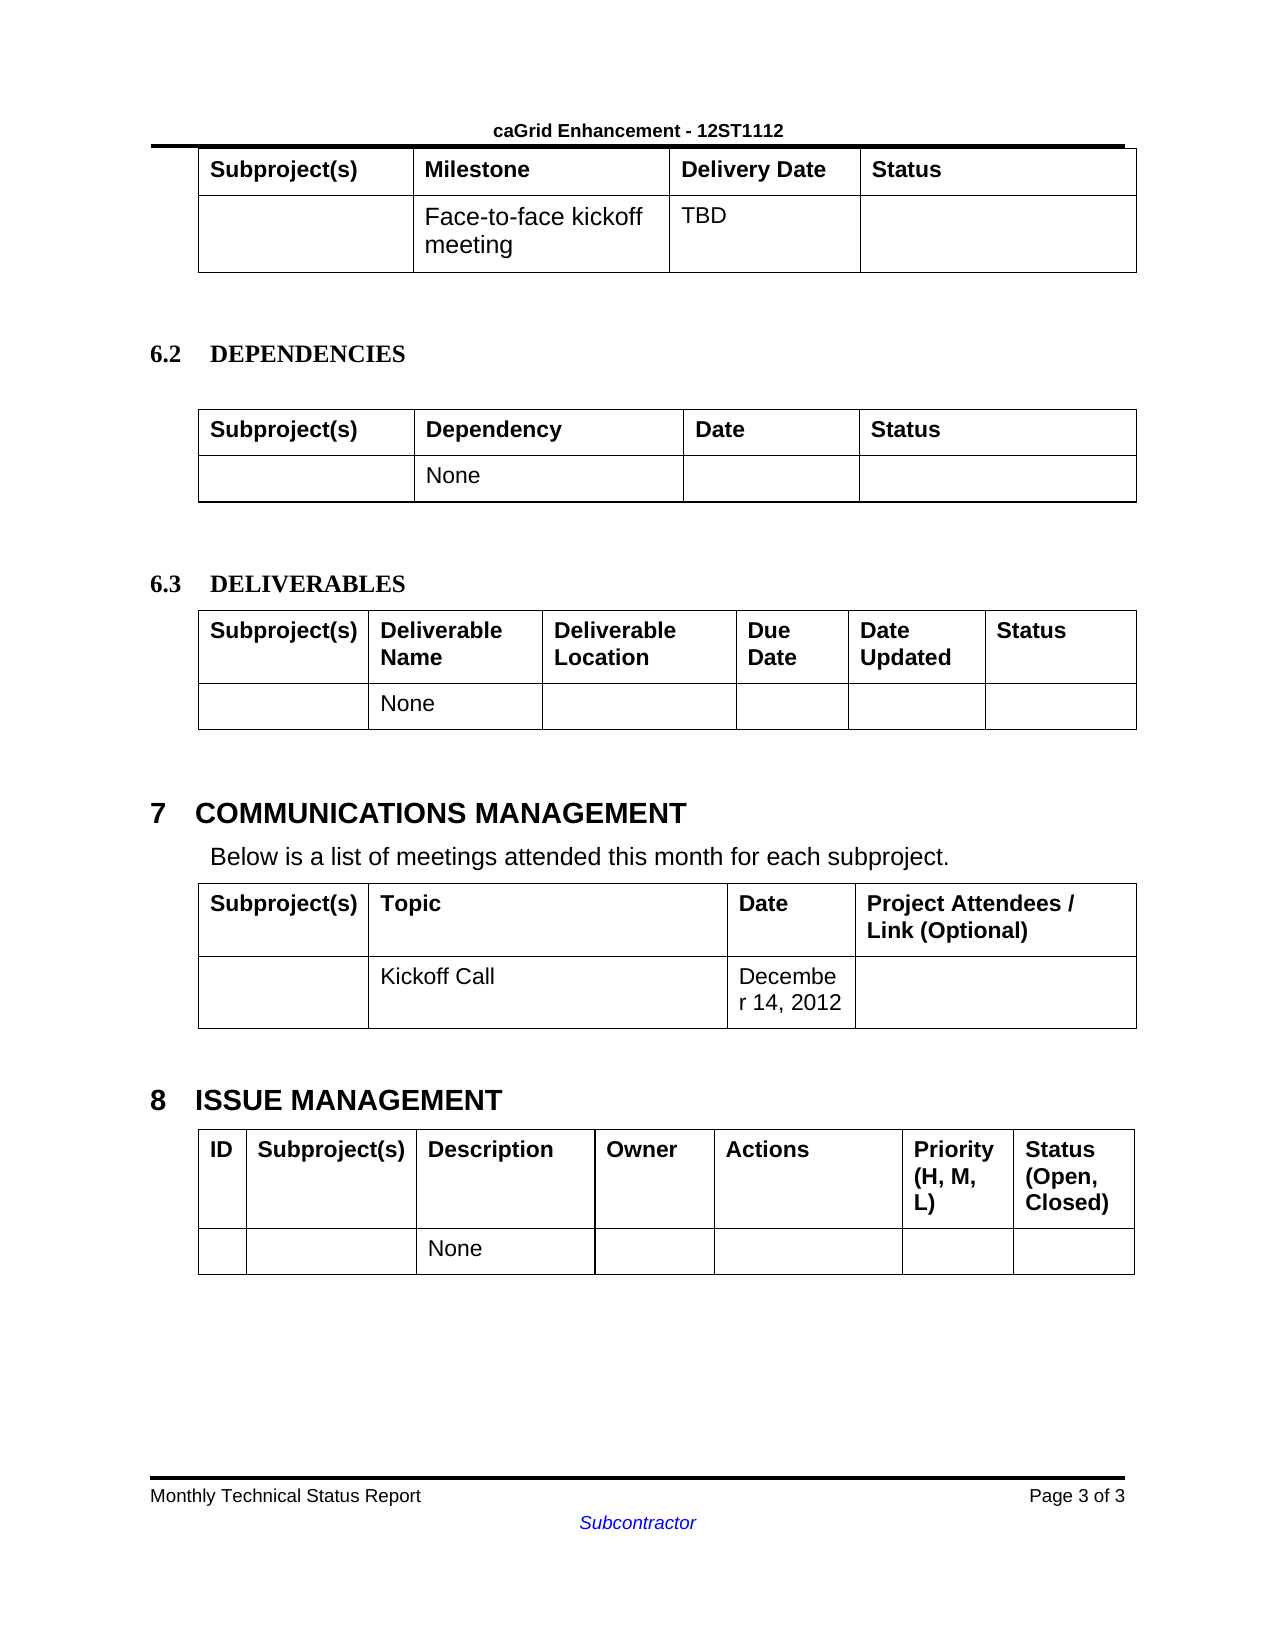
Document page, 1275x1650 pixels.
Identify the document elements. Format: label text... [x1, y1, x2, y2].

table_cell Face-to-face kickoff meeting [414, 196, 669, 272]
table_cell [903, 1229, 1013, 1274]
table_header Owner [596, 1130, 714, 1228]
table_cell None [417, 1229, 594, 1274]
table_header Actions [715, 1130, 902, 1228]
table_cell [247, 1229, 416, 1274]
table_header Date [728, 884, 855, 956]
table_header Deliverable Name [369, 611, 542, 682]
table_header Status [861, 149, 1136, 194]
table_cell [986, 684, 1136, 728]
table_cell [199, 957, 368, 1028]
table_header Delivery Date [670, 149, 860, 194]
table_header Subproject(s) [247, 1130, 416, 1228]
table_header Deliverable Location [543, 611, 736, 682]
table_cell [199, 684, 368, 728]
table_cell None [369, 684, 542, 728]
subtitle Communications Management [150, 796, 1125, 829]
table_header Date Updated [849, 611, 985, 682]
table_cell [861, 196, 1136, 272]
table_header Milestone [414, 149, 669, 194]
text Below is a list of meetings attended this month for each subproject. [210, 842, 1125, 871]
table_header ID [199, 1130, 246, 1228]
table_cell None [415, 456, 683, 501]
table_header Status (Open, Closed) [1014, 1130, 1134, 1228]
table_cell [1014, 1229, 1134, 1274]
table_header Subproject(s) [199, 611, 368, 682]
table_cell [199, 456, 414, 501]
table_cell [199, 196, 413, 272]
table_cell [737, 684, 848, 728]
table_header Description [417, 1130, 594, 1228]
table_cell [684, 456, 859, 501]
table_header Status [860, 410, 1136, 455]
subtitle Issue Management [150, 1083, 1125, 1116]
table_header Date [684, 410, 859, 455]
table_cell [856, 957, 1136, 1028]
table_header Subproject(s) [199, 410, 414, 455]
table_header Subproject(s) [199, 149, 413, 194]
table_cell TBD [670, 196, 860, 272]
table_cell [715, 1229, 902, 1274]
subtitle deliverables [150, 569, 1125, 597]
table_header Project Attendees / Link (Optional) [856, 884, 1136, 956]
table_cell December 14, 2012 [728, 957, 855, 1028]
table_cell [199, 1229, 246, 1274]
table_cell [596, 1229, 714, 1274]
table_header Priority (H, M, L) [903, 1130, 1013, 1228]
subtitle dependencies [150, 339, 1125, 368]
table_header Topic [369, 884, 727, 956]
table_cell [543, 684, 736, 728]
table_header Status [986, 611, 1136, 682]
table_cell [860, 456, 1136, 501]
table_header Subproject(s) [199, 884, 368, 956]
table_cell [849, 684, 985, 728]
table_cell Kickoff Call [369, 957, 727, 1028]
table_header Due Date [737, 611, 848, 682]
table_header Dependency [415, 410, 683, 455]
